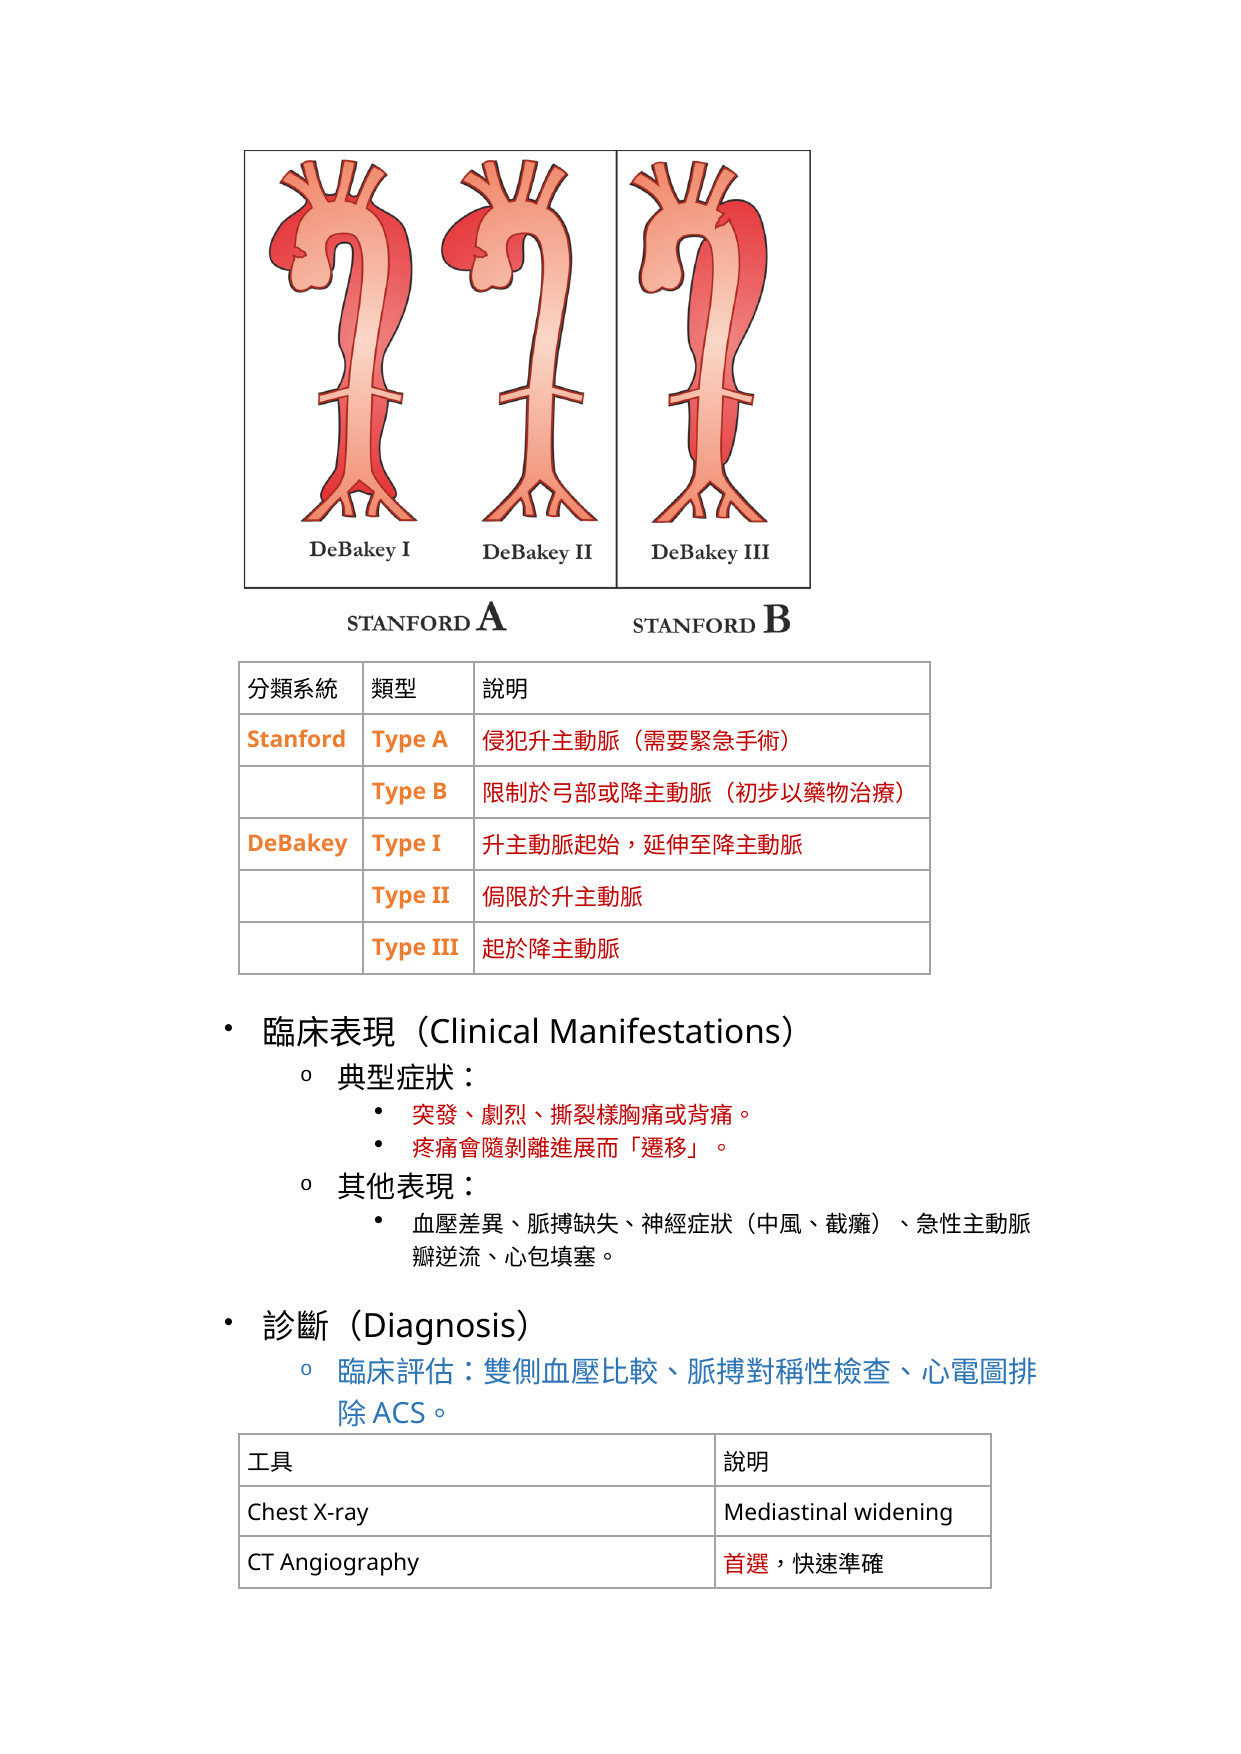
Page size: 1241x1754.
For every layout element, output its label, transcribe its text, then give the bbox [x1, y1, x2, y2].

table_cell Chest X-ray [240, 1487, 714, 1535]
table_cell Type B [364, 767, 473, 817]
table_header 分類系統 [240, 663, 362, 713]
table_cell 首選，快速準確 [716, 1537, 990, 1587]
list 典型症狀： [300, 1054, 1053, 1097]
table_cell DeBakey [240, 819, 362, 869]
list 其他表現： [300, 1163, 1053, 1206]
table_cell Type A [364, 715, 473, 765]
table_header 工具 [240, 1435, 714, 1485]
table_header 說明 [475, 663, 929, 713]
table_cell [240, 871, 362, 921]
table_cell 侷限於升主動脈 [475, 871, 929, 921]
table_cell 侵犯升主動脈（需要緊急手術） [475, 715, 929, 765]
table_cell [240, 923, 362, 973]
list 疼痛會隨剝離進展而「遷移」。 [375, 1130, 1053, 1163]
table_cell [240, 767, 362, 817]
list 診斷（Diagnosis） [225, 1300, 1053, 1348]
table_cell 限制於弓部或降主動脈（初步以藥物治療） [475, 767, 929, 817]
list 臨床表現（Clinical Manifestations） [225, 1006, 1053, 1054]
table_cell Mediastinal widening [716, 1487, 990, 1535]
table_header 類型 [364, 663, 473, 713]
table_cell 升主動脈起始，延伸至降主動脈 [475, 819, 929, 869]
picture [243, 150, 811, 633]
table_cell Type III [364, 923, 473, 973]
table_header 說明 [716, 1435, 990, 1485]
list 突發、劇烈、撕裂樣胸痛或背痛。 [375, 1097, 1053, 1130]
list 血壓差異、脈搏缺失、神經症狀（中風、截癱）、急性主動脈瓣逆流、心包填塞。 [375, 1206, 1053, 1272]
table_cell Stanford [240, 715, 362, 765]
table_cell CT Angiography [240, 1537, 714, 1587]
table_cell Type II [364, 871, 473, 921]
table_cell 起於降主動脈 [475, 923, 929, 973]
list 臨床評估：雙側血壓比較、脈搏對稱性檢查、心電圖排除ACS。 [300, 1348, 1053, 1433]
table_cell Type I [364, 819, 473, 869]
